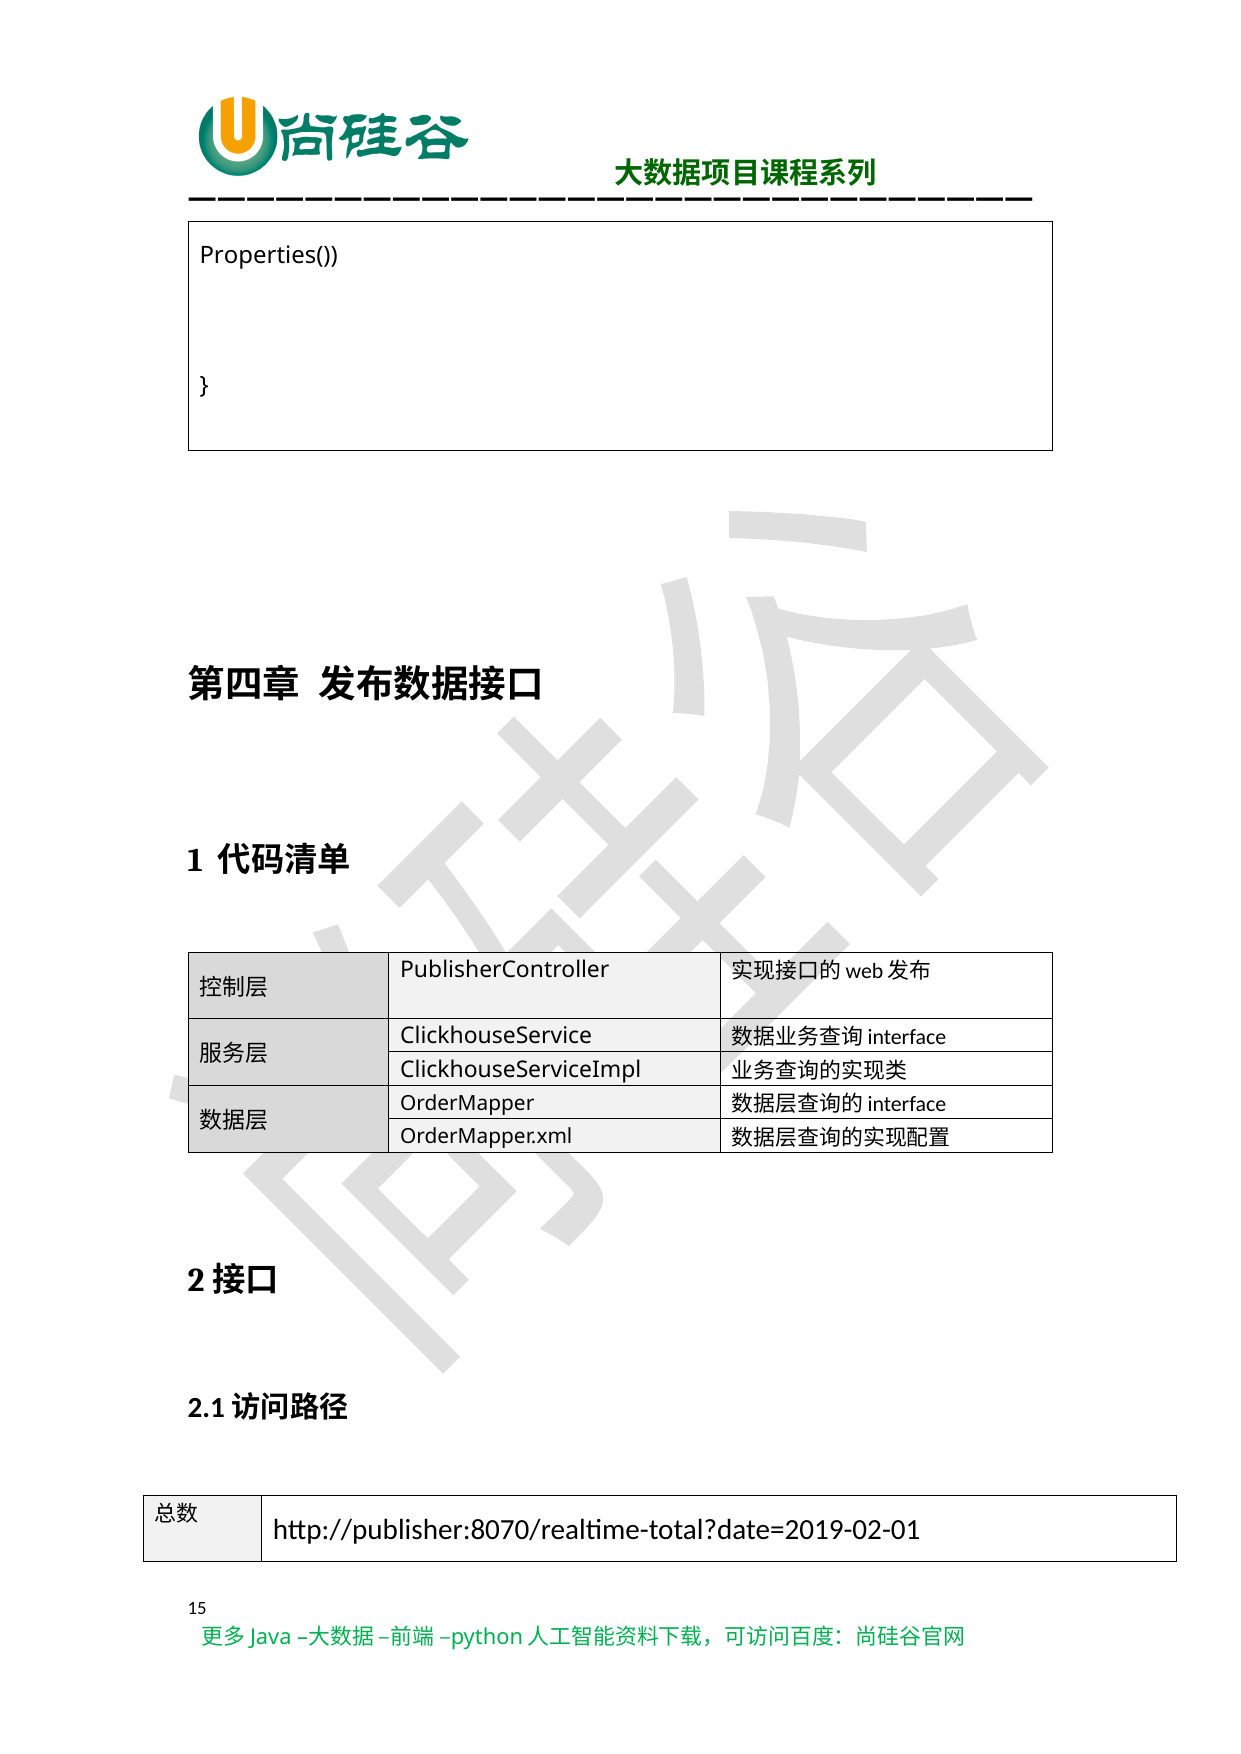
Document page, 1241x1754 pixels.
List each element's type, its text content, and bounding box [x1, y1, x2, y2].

subtitle 2 接口 [187, 1245, 1053, 1310]
table_cell 服务层 [189, 1019, 388, 1085]
table_cell 数据层 [189, 1086, 388, 1152]
table_header PublisherController [389, 953, 720, 1018]
table_cell 数据业务查询interface [721, 1019, 1052, 1051]
table_cell ClickhouseService [389, 1019, 720, 1051]
table_cell 数据层查询的实现配置 [721, 1119, 1052, 1152]
subtitle 2.1 访问路径 [187, 1372, 1053, 1437]
table_header 总数 [144, 1496, 261, 1561]
table_header 控制层 [189, 953, 388, 1018]
table_cell 数据层查询的interface [721, 1086, 1052, 1118]
table_cell OrderMapper.xml [389, 1119, 720, 1152]
subtitle 1 代码清单 [187, 824, 1053, 889]
table_header http://publisher:8070/realtime-total?date=2019-02-01 [262, 1496, 1176, 1561]
table_cell OrderMapper [389, 1086, 720, 1118]
picture [187, 88, 476, 184]
subtitle 发布数据接口 [187, 648, 1053, 713]
table_header 实现接口的web发布 [721, 953, 1052, 1018]
table_cell ClickhouseServiceImpl [389, 1052, 720, 1085]
table_cell 业务查询的实现类 [721, 1052, 1052, 1085]
